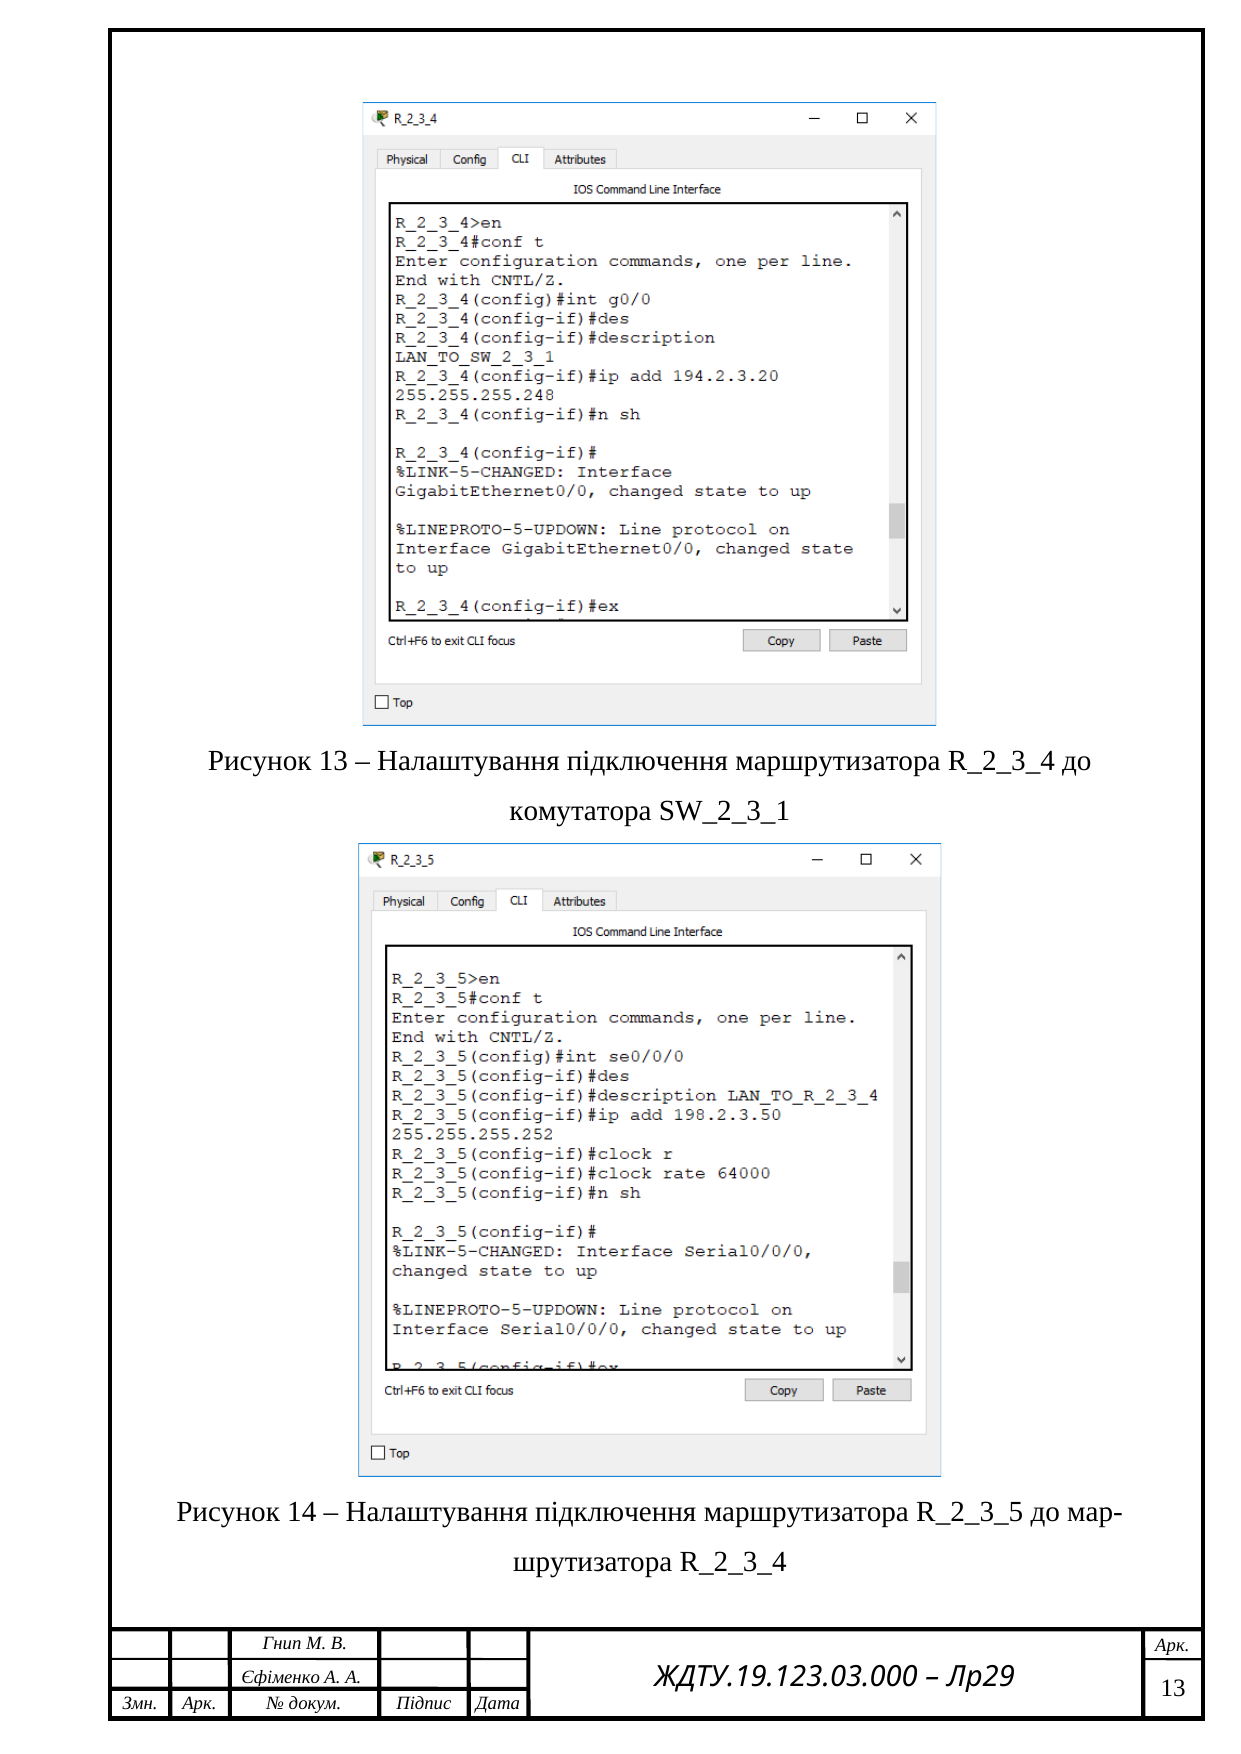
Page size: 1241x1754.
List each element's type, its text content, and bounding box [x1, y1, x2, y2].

text Рисунок 14 – Налаштування підключення маршрутизатора R_2_3_5 до мар-шрутизатора R_2_3_4 [148, 1494, 1152, 1578]
picture [358, 843, 942, 1477]
text Рисунок 13 – Налаштування підключення маршрутизатора R_2_3_4 до комутатора SW_2_3_1 [148, 743, 1152, 827]
picture [362, 102, 937, 726]
